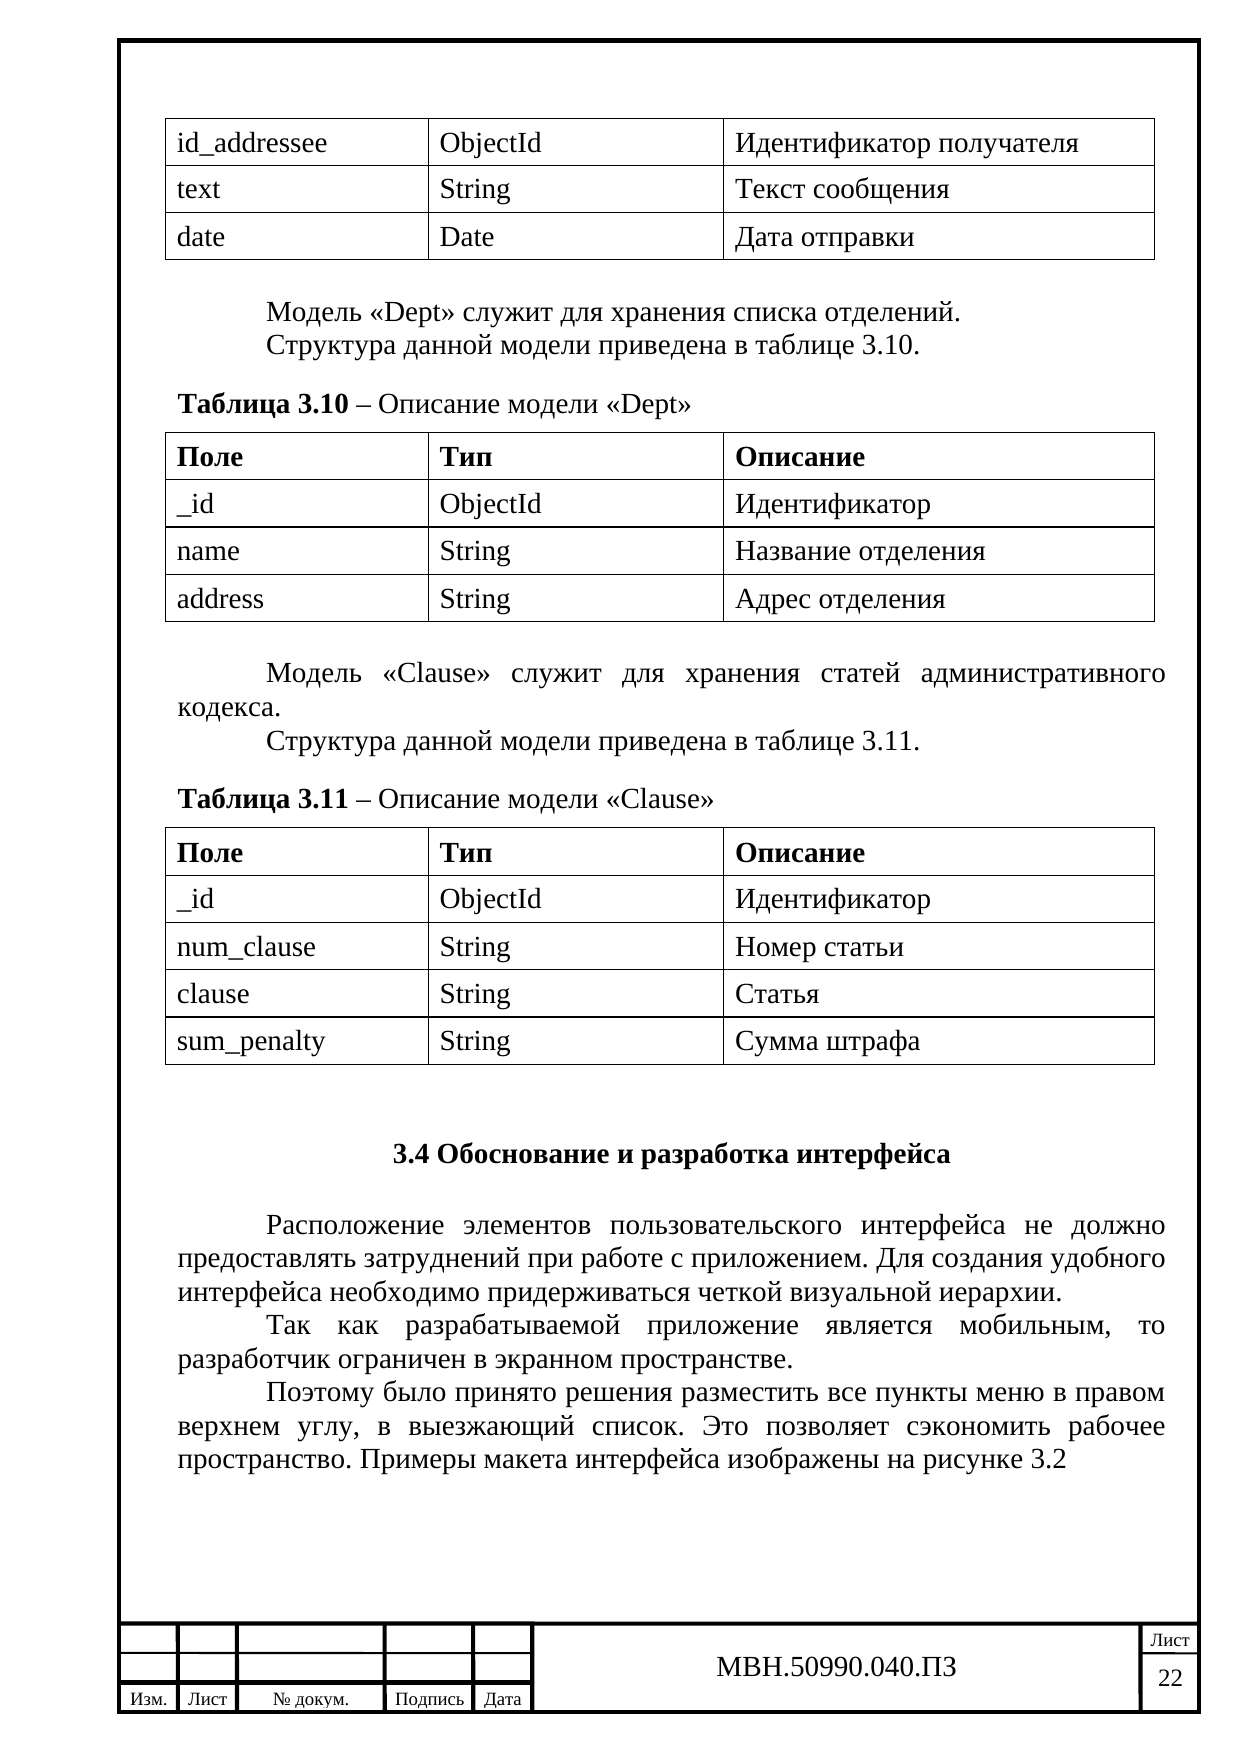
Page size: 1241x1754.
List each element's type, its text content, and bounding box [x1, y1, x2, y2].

table_cell Date [429, 213, 723, 259]
table_header Поле [166, 433, 428, 479]
text Таблица 3.11 – Описание модели «Clause» [177, 781, 1181, 815]
table_cell String [429, 528, 723, 574]
text Расположение элементов пользовательского интерфейса не должно предоставлять затруднений при работе с приложением. Для создания удобного интерфейса необходимо придерживаться четкой визуальной иерархии. [177, 1207, 1167, 1307]
table_cell clause [166, 970, 428, 1016]
table_cell id_addressee [166, 119, 428, 164]
table_cell num_clause [166, 923, 428, 969]
table_cell String [429, 923, 723, 969]
table_header Тип [429, 433, 723, 479]
text Модель «Dept» служит для хранения списка отделений. [177, 294, 1167, 327]
text Так как разрабатываемой приложение является мобильным, то разработчик ограничен в экранном пространстве. [177, 1307, 1167, 1374]
text 3.4 Обоснование и разработка интерфейса [177, 1136, 1167, 1169]
table_cell address [166, 575, 428, 621]
table_header Поле [166, 828, 428, 874]
table_cell String [429, 970, 723, 1016]
table_cell text [166, 166, 428, 212]
table_cell String [429, 166, 723, 212]
table_cell String [429, 1018, 723, 1064]
table_cell Идентификатор [724, 876, 1154, 922]
table_cell ObjectId [429, 480, 723, 526]
table_cell Идентификатор [724, 480, 1154, 526]
text Структура данной модели приведена в таблице 3.11. [177, 723, 1167, 756]
table_header Описание [724, 433, 1154, 479]
table_cell _id [166, 480, 428, 526]
table_cell sum_penalty [166, 1018, 428, 1064]
table_cell ObjectId [429, 119, 723, 164]
table_cell ObjectId [429, 876, 723, 922]
text Модель «Clause» служит для хранения статей административного кодекса. [177, 656, 1167, 723]
table_cell _id [166, 876, 428, 922]
table_cell Адрес отделения [724, 575, 1154, 621]
table_cell Статья [724, 970, 1154, 1016]
table_cell date [166, 213, 428, 259]
table_header Тип [429, 828, 723, 874]
table_cell Текст сообщения [724, 166, 1154, 212]
table_header Описание [724, 828, 1154, 874]
table_cell Идентификатор получателя [724, 119, 1154, 164]
text Структура данной модели приведена в таблице 3.10. [177, 327, 1167, 361]
table_cell String [429, 575, 723, 621]
table_cell name [166, 528, 428, 574]
text Поэтому было принято решения разместить все пункты меню в правом верхнем углу, в выезжающий список. Это позволяет сэкономить рабочее пространство. Примеры макета интерфейса изображены на рисунке 3.2 [177, 1374, 1167, 1475]
table_cell Название отделения [724, 528, 1154, 574]
table_cell Сумма штрафа [724, 1018, 1154, 1064]
text Таблица 3.10 – Описание модели «Dept» [177, 386, 1181, 419]
table_cell Номер статьи [724, 923, 1154, 969]
table_cell Дата отправки [724, 213, 1154, 259]
